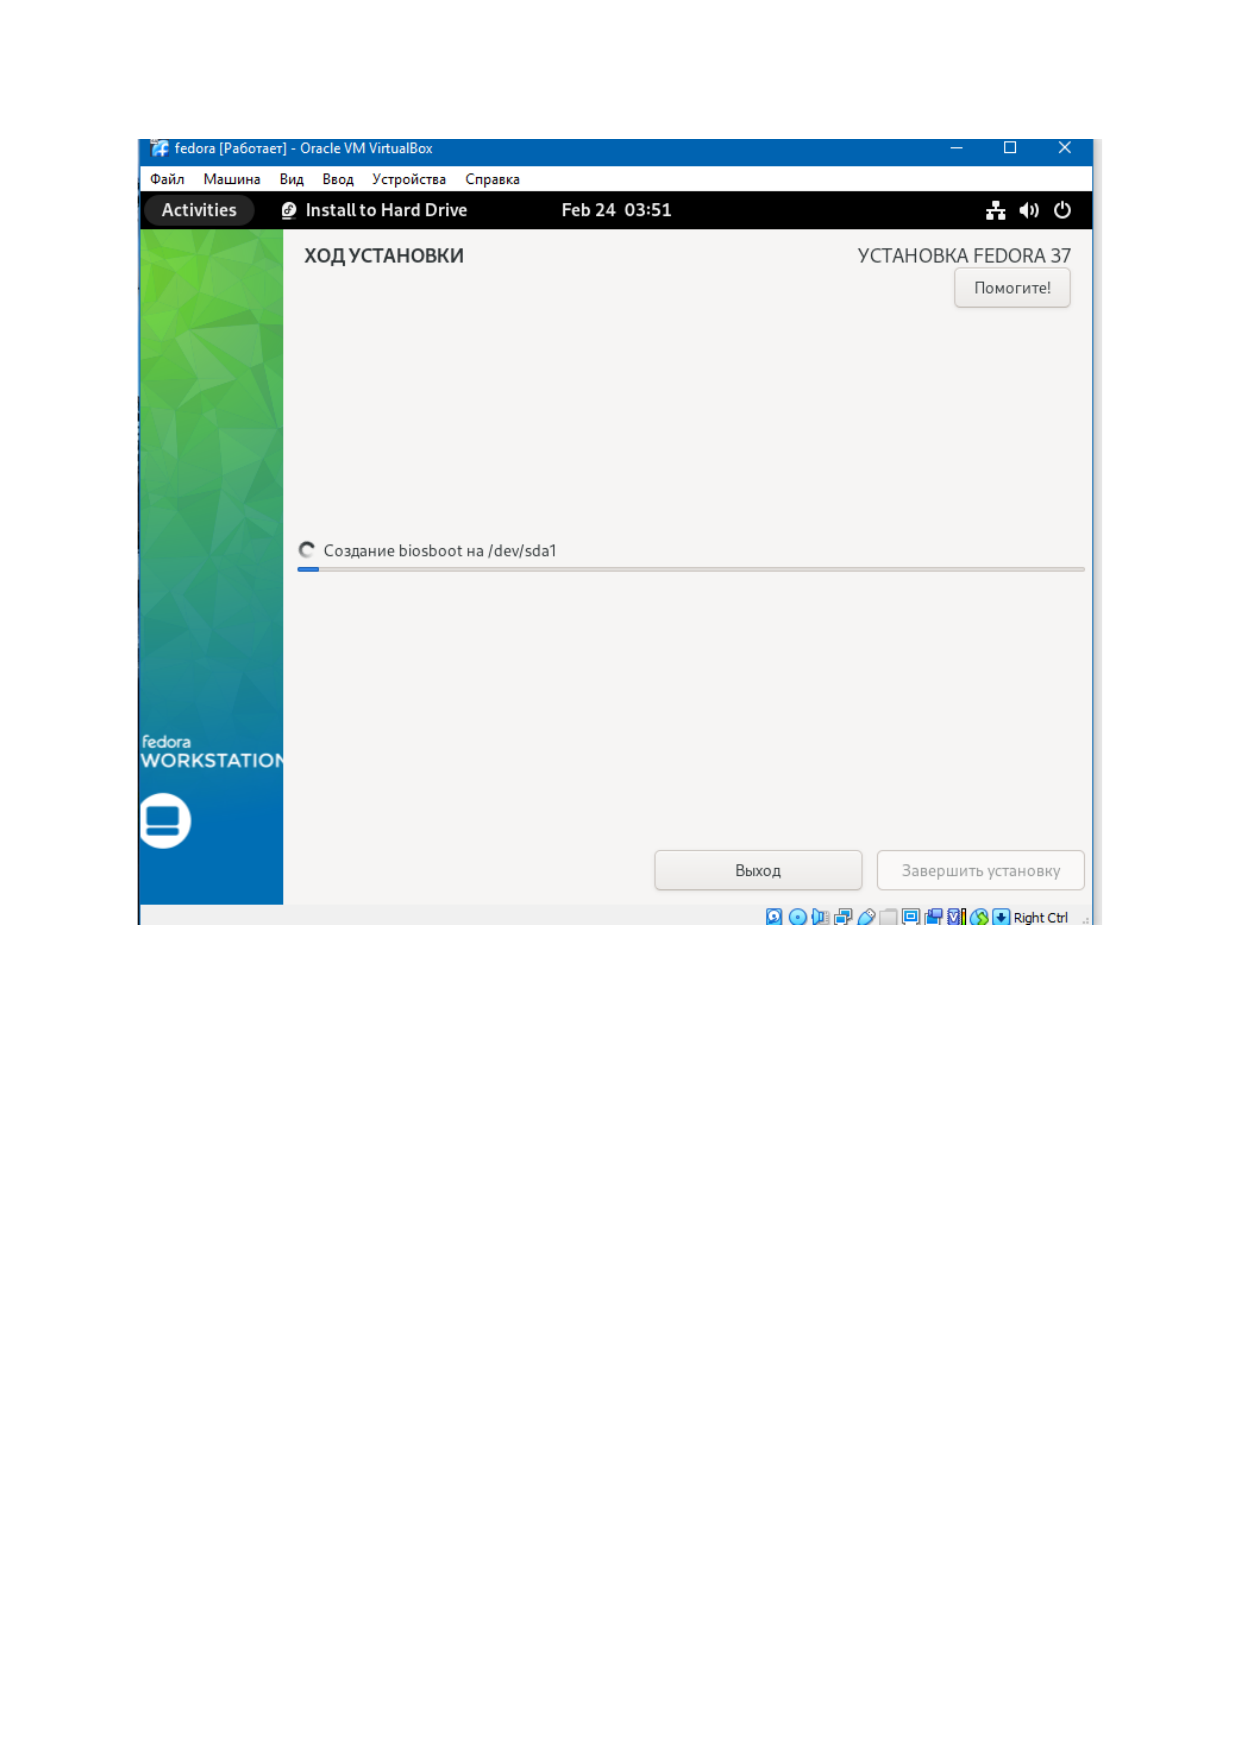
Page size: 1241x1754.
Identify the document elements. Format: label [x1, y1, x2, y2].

picture [137, 139, 1103, 925]
